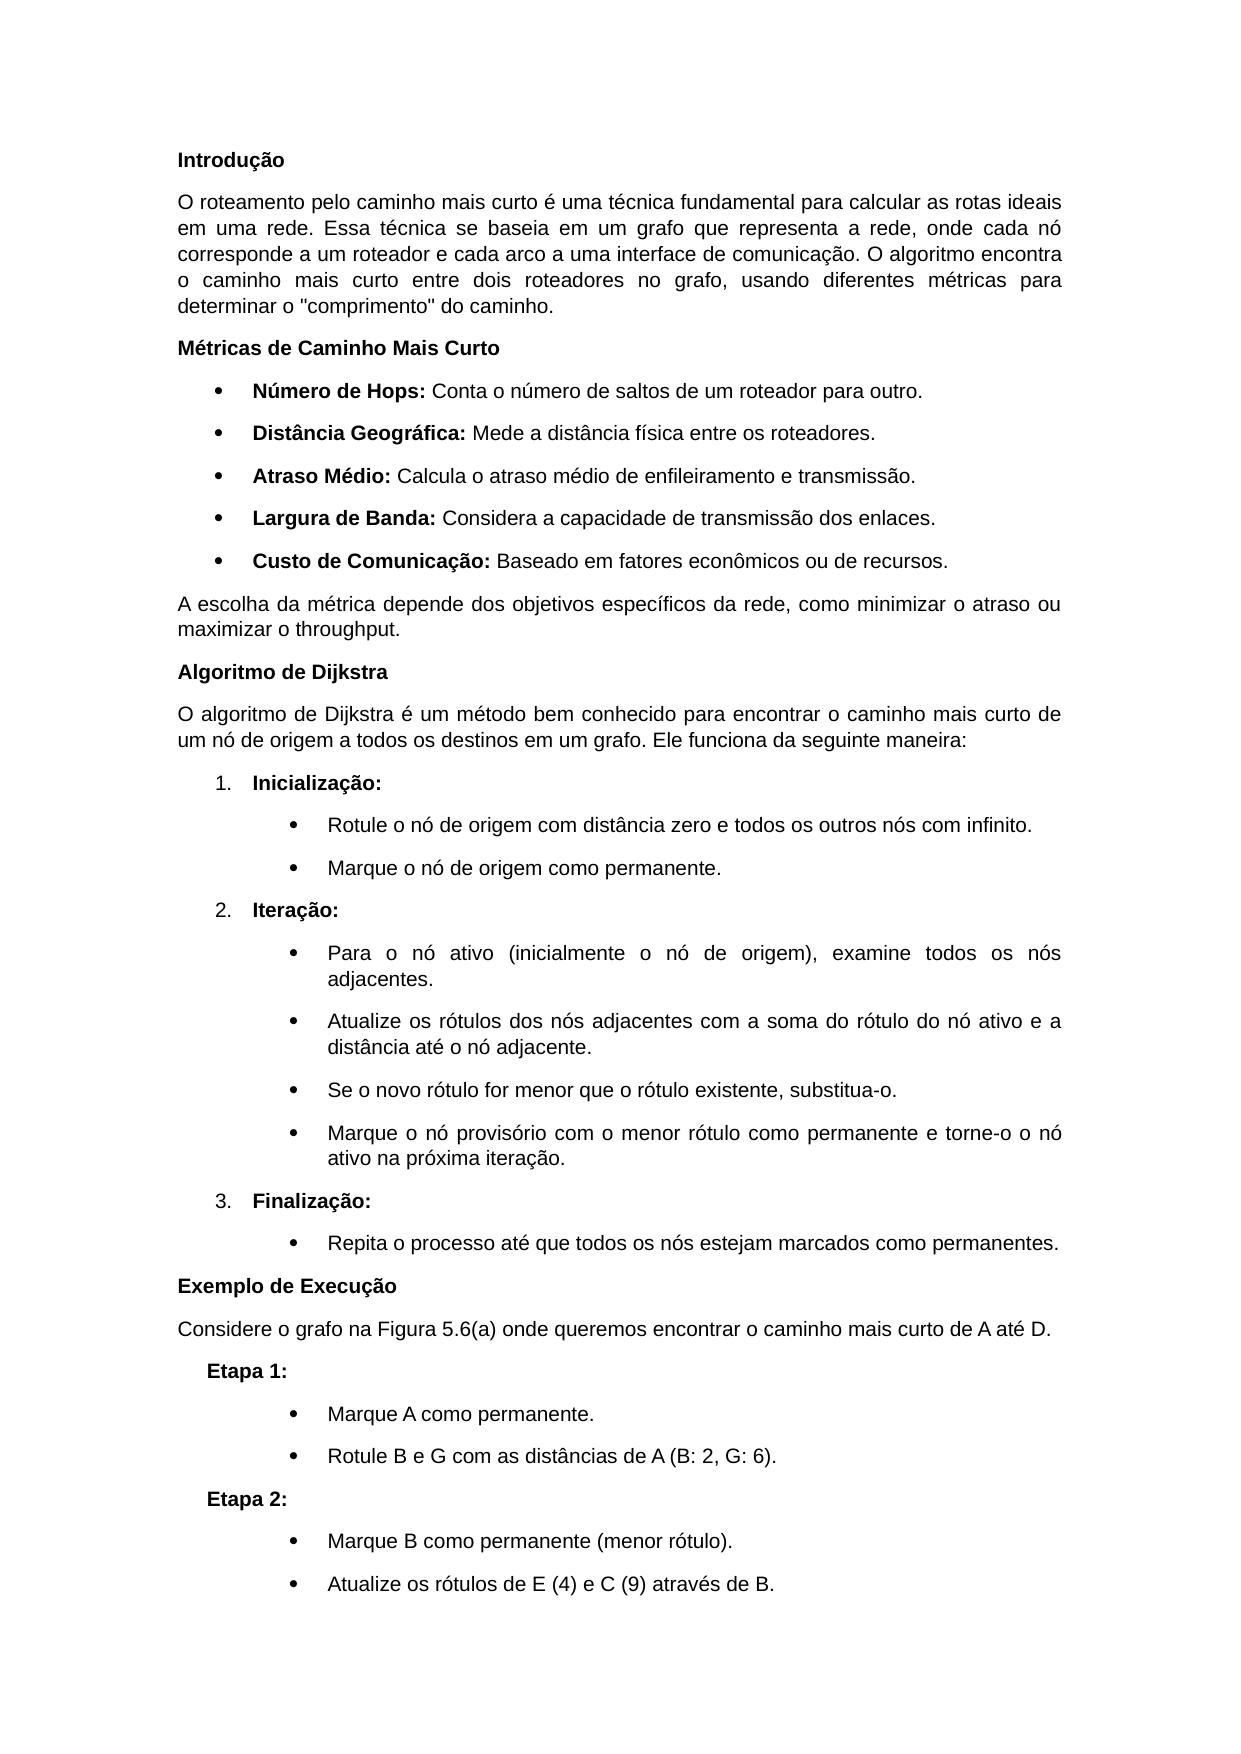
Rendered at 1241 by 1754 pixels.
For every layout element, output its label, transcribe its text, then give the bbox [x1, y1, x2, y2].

list Se o novo rótulo for menor que o rótulo existente, substitua-o. [290, 1078, 1063, 1102]
list Iteração: [215, 898, 1063, 922]
list Marque o nó de origem como permanente. [290, 856, 1063, 880]
text Algoritmo de Dijkstra [177, 660, 1063, 684]
text Introdução [177, 148, 1063, 172]
text Exemplo de Execução [177, 1274, 1063, 1298]
list Distância Geográfica: Mede a distância física entre os roteadores. [215, 421, 1063, 445]
text Considere o grafo na Figura 5.6(a) onde queremos encontrar o caminho mais curto de A até D. [177, 1316, 1063, 1340]
text A escolha da métrica depende dos objetivos específicos da rede, como minimizar o atraso ou maximizar o throughput. [177, 591, 1063, 641]
list Rotule o nó de origem com distância zero e todos os outros nós com infinito. [290, 813, 1063, 837]
list Para o nó ativo (inicialmente o nó de origem), examine todos os nós adjacentes. [290, 941, 1063, 991]
list Rotule B e G com as distâncias de A (B: 2, G: 6). [290, 1444, 1063, 1468]
list Atualize os rótulos dos nós adjacentes com a soma do rótulo do nó ativo e a distância até o nó adjacente. [290, 1009, 1063, 1059]
list Atraso Médio: Calcula o atraso médio de enfileiramento e transmissão. [215, 464, 1063, 488]
list Atualize os rótulos de E (4) e C (9) através de B. [290, 1572, 1063, 1596]
text O roteamento pelo caminho mais curto é uma técnica fundamental para calcular as rotas ideais em uma rede. Essa técnica se baseia em um grafo que representa a rede, onde cada nó corresponde a um roteador e cada arco a uma interface de comunicação. O algoritmo encontra o caminho mais curto entre dois roteadores no grafo, usando diferentes métricas para determinar o "comprimento" do caminho. [177, 190, 1063, 317]
text Etapa 2: [207, 1487, 1063, 1511]
list Marque A como permanente. [290, 1401, 1063, 1425]
list Marque o nó provisório com o menor rótulo como permanente e torne-o o nó ativo na próxima iteração. [290, 1120, 1063, 1170]
text O algoritmo de Dijkstra é um método bem conhecido para encontrar o caminho mais curto de um nó de origem a todos os destinos em um grafo. Ele funciona da seguinte maneira: [177, 702, 1063, 752]
list Inicialização: [215, 771, 1063, 794]
list Marque B como permanente (menor rótulo). [290, 1529, 1063, 1553]
text Etapa 1: [207, 1359, 1063, 1383]
list Custo de Comunicação: Baseado em fatores econômicos ou de recursos. [215, 549, 1063, 573]
list Repita o processo até que todos os nós estejam marcados como permanentes. [290, 1231, 1063, 1255]
list Largura de Banda: Considera a capacidade de transmissão dos enlaces. [215, 506, 1063, 530]
list Número de Hops: Conta o número de saltos de um roteador para outro. [215, 378, 1063, 402]
text Métricas de Caminho Mais Curto [177, 336, 1063, 360]
list Finalização: [215, 1189, 1063, 1213]
